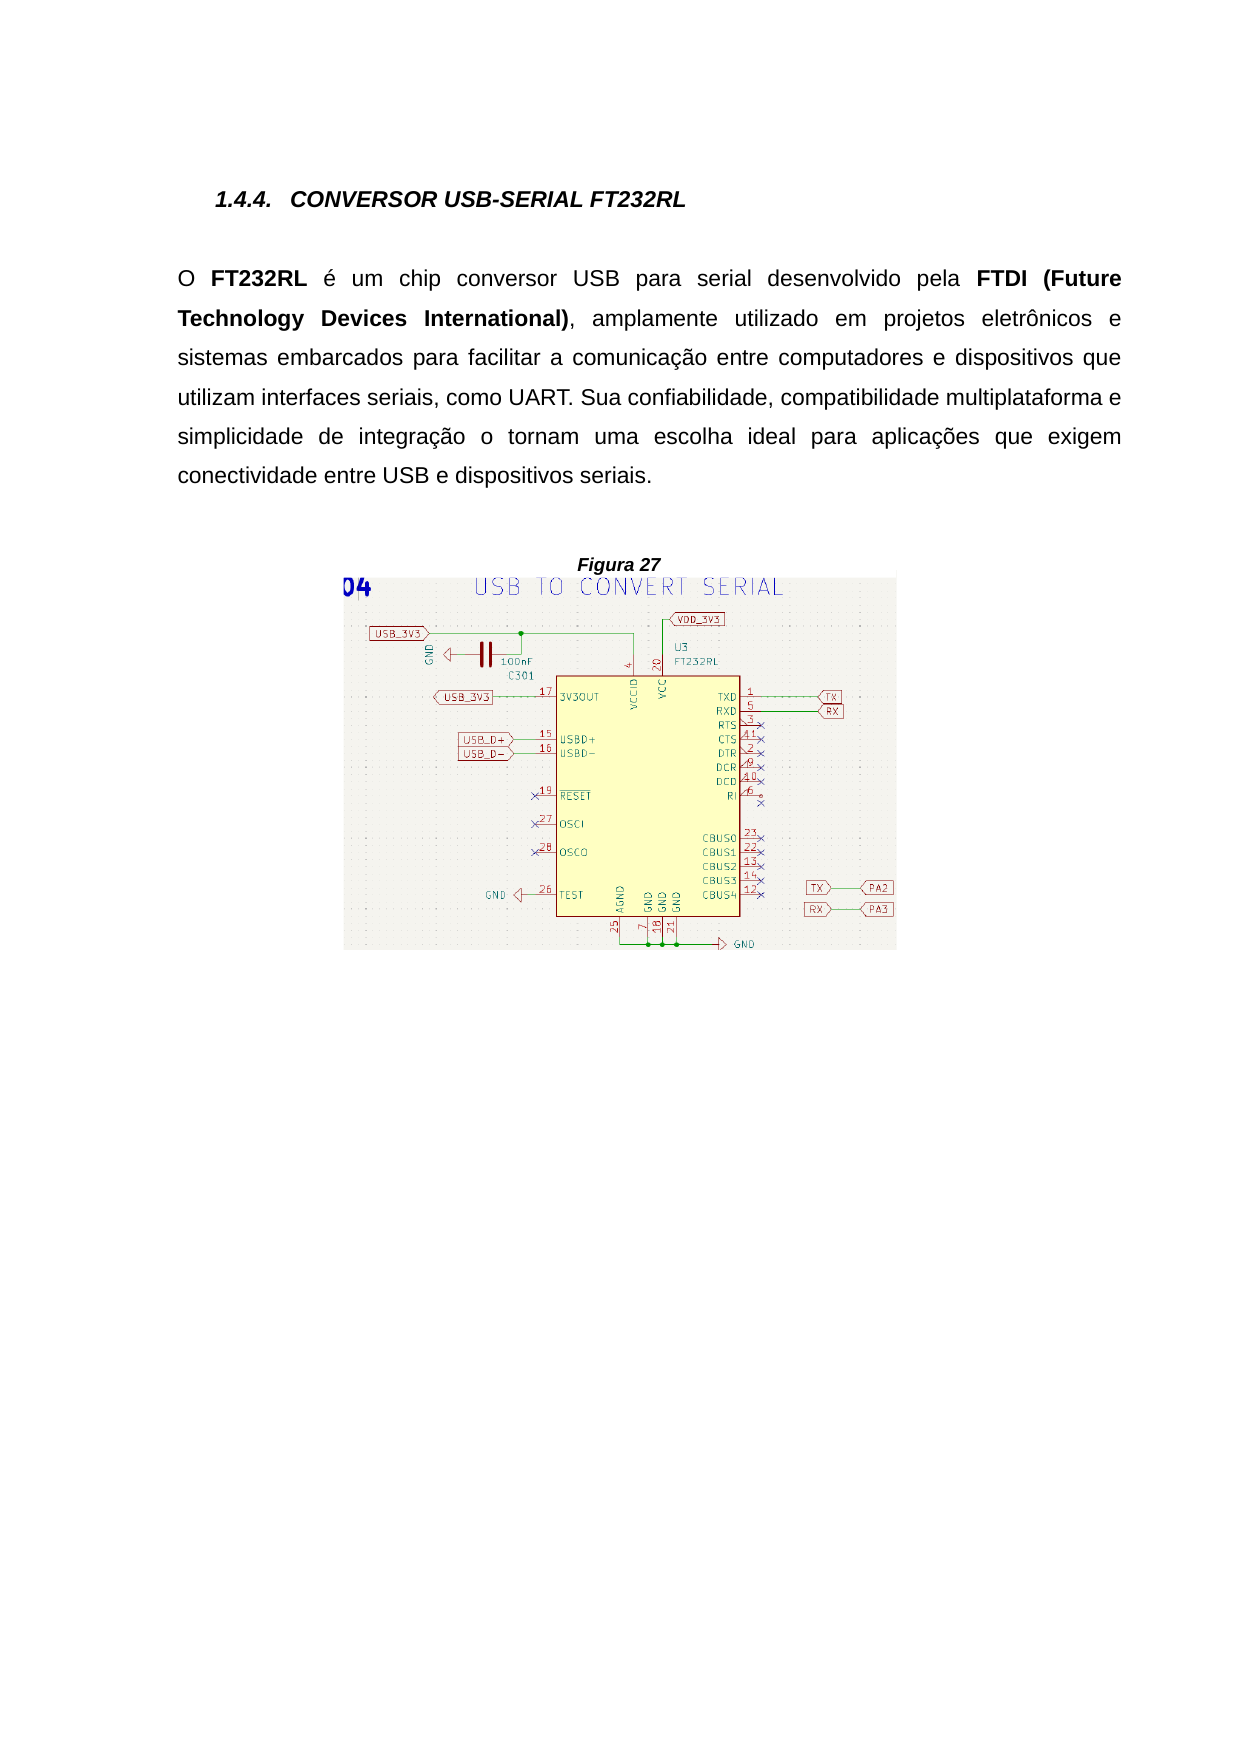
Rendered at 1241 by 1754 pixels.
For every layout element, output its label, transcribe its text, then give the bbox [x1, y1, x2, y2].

text O FT232RL é um chip conversor USB para serial desenvolvido pela FTDI (Future Technology Devices International), amplamente utilizado em projetos eletrônicos e sistemas embarcados para facilitar a comunicação entre computadores e dispositivos que utilizam interfaces seriais, como UART. Sua confiabilidade, compatibilidade multiplataforma e simplicidade de integração o tornam uma escolha ideal para aplicações que exigem conectividade entre USB e dispositivos seriais. [177, 265, 1122, 489]
subtitle CONVERSOR USB-SERIAL FT232RL [215, 186, 1122, 212]
picture [343, 570, 897, 950]
